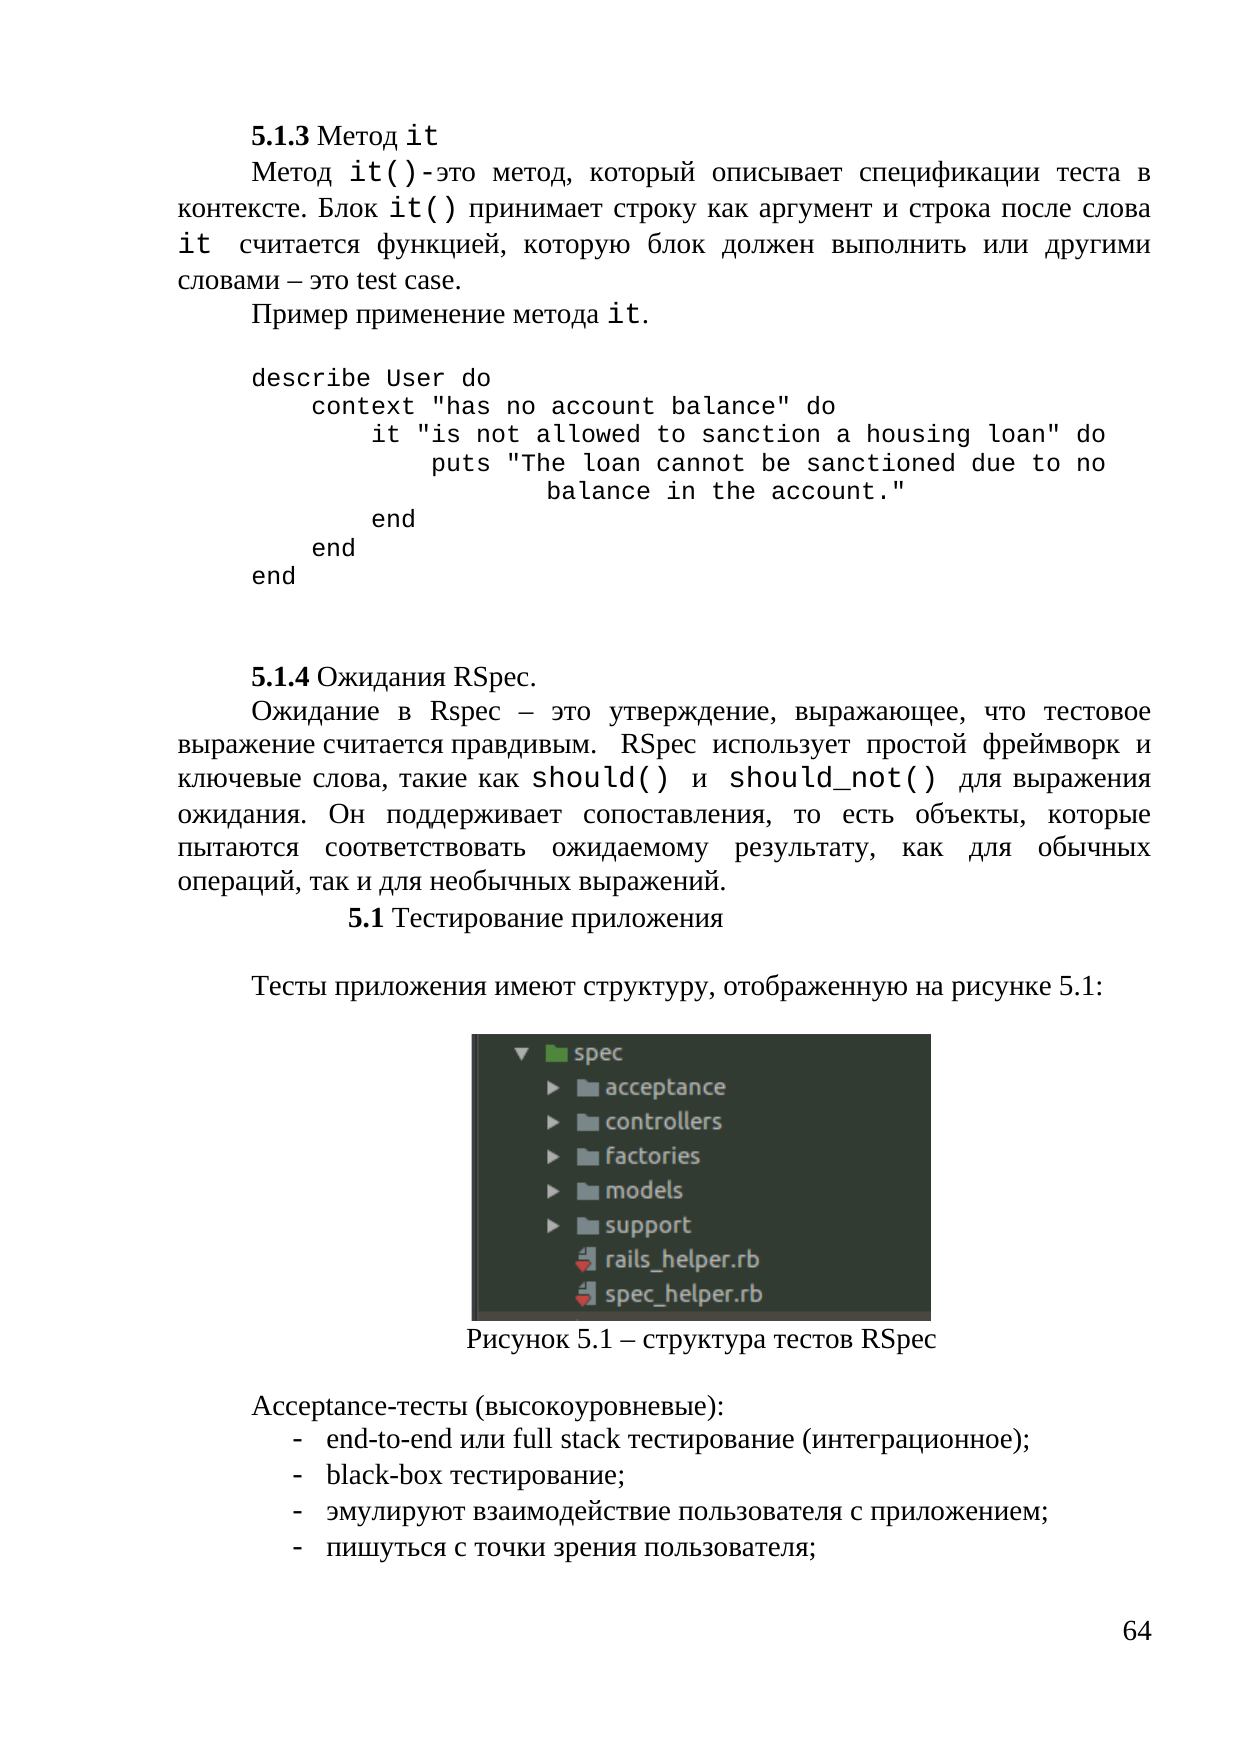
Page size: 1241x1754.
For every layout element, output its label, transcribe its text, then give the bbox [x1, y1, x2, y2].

list end-to-end или full stack тестирование (интеграционное); [288, 1421, 1152, 1457]
text balance in the account." [472, 479, 1152, 507]
picture [471, 1034, 931, 1321]
text Тесты приложения имеют структуру, отображенную на рисунке 5.1: [177, 968, 1152, 1001]
list black-box тестирование; [288, 1457, 1152, 1493]
text Acceptance-тесты (высокоуровневые): [177, 1388, 1152, 1421]
text Метод it()-это метод, который описывает спецификации теста в контексте. Блок it() принимает строку как аргумент и строка после слова it считается функцией, которую блок должен выполнить или другими словами – это test case. [177, 154, 1152, 296]
list эмулируют взаимодействие пользователя с приложением; [288, 1493, 1152, 1529]
text Пример применение метода it. [177, 296, 1152, 332]
subtitle 5.1 Тестирование приложения [274, 901, 1152, 934]
text describe User do [251, 365, 1152, 394]
text end [251, 507, 1152, 535]
text 5.1.4 Ожидания RSpec. [177, 659, 1152, 693]
text 5.1.3 Метод it [177, 118, 1152, 154]
text end [251, 564, 1152, 592]
text Рисунок 5.1 – структура тестов RSpec [177, 1321, 1152, 1354]
text Ожидание в Rspec – это утверждение, выражающее, что тестовое выражение считается правдивым. RSpec использует простой фреймворк и ключевые слова, такие как should() и should_not() для выражения ожидания. Он поддерживает сопоставления, то есть объекты, которые пытаются соответствовать ожидаемому результату, как для обычных операций, так и для необычных выражений. [177, 693, 1152, 896]
text it "is not allowed to sanction a housing loan" do [251, 422, 1152, 450]
list пишуться с точки зрения пользователя; [288, 1529, 1152, 1566]
text puts "The loan cannot be sanctioned due to no [251, 450, 1152, 479]
text context "has no account balance" do [251, 394, 1152, 422]
text end [251, 535, 1152, 564]
